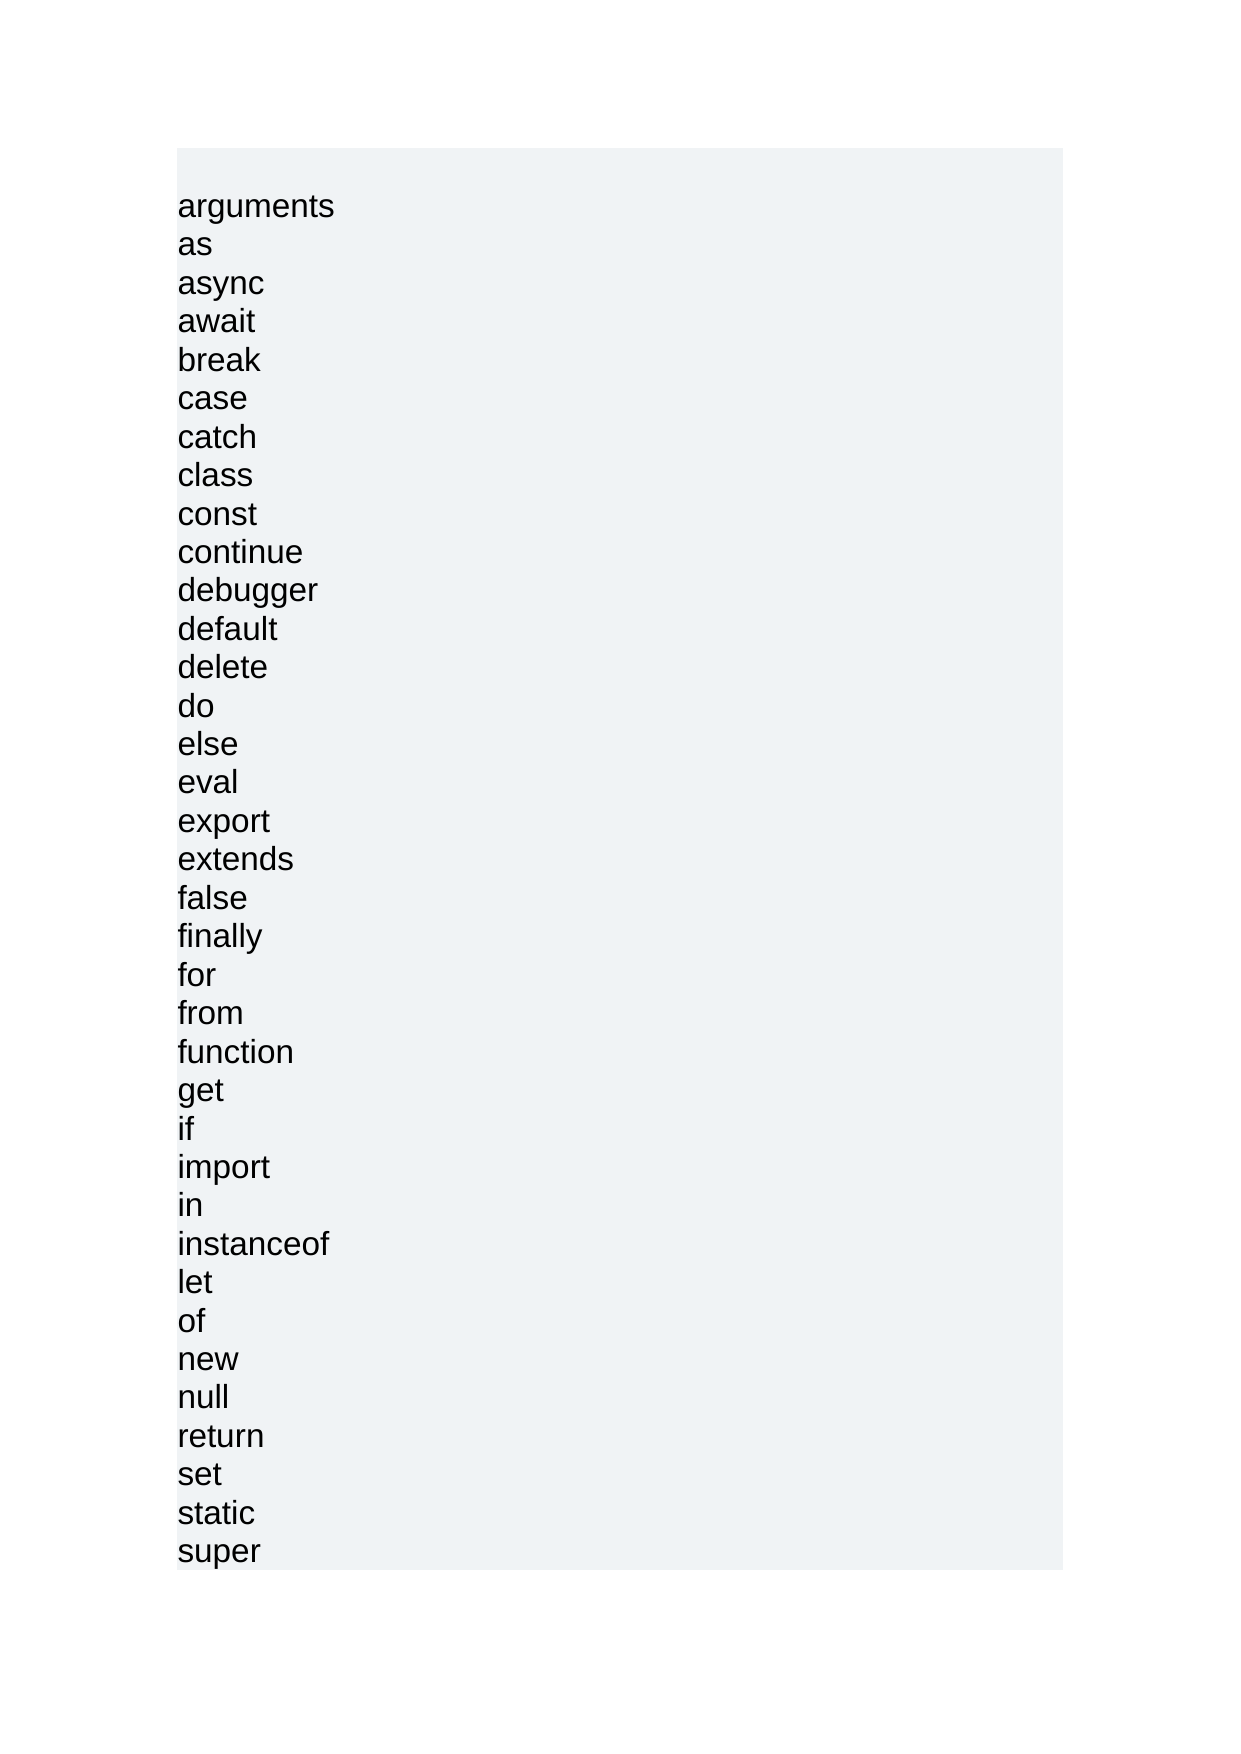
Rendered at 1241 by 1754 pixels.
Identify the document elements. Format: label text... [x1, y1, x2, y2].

text new [177, 1339, 1063, 1378]
text default [177, 609, 1063, 647]
text else [177, 724, 1063, 763]
text function [177, 1032, 1063, 1070]
text class [177, 455, 1063, 493]
text null [177, 1378, 1063, 1416]
text of [177, 1301, 1063, 1339]
text case [177, 378, 1063, 417]
text arguments [177, 186, 1063, 224]
text instanceof [177, 1224, 1063, 1262]
text debugger [177, 570, 1063, 609]
text super [177, 1531, 1063, 1570]
text eval [177, 763, 1063, 801]
text do [177, 686, 1063, 724]
text export [177, 801, 1063, 839]
text false [177, 878, 1063, 916]
text get [177, 1070, 1063, 1108]
text for [177, 955, 1063, 993]
text if [177, 1108, 1063, 1147]
text break [177, 340, 1063, 378]
text finally [177, 916, 1063, 955]
text delete [177, 647, 1063, 686]
text static [177, 1493, 1063, 1531]
text await [177, 301, 1063, 340]
text let [177, 1262, 1063, 1301]
text async [177, 263, 1063, 301]
text return [177, 1416, 1063, 1454]
text continue [177, 532, 1063, 570]
text from [177, 993, 1063, 1032]
text set [177, 1454, 1063, 1493]
text const [177, 493, 1063, 532]
text extends [177, 839, 1063, 878]
text in [177, 1185, 1063, 1224]
text catch [177, 417, 1063, 455]
text import [177, 1147, 1063, 1185]
text as [177, 224, 1063, 263]
